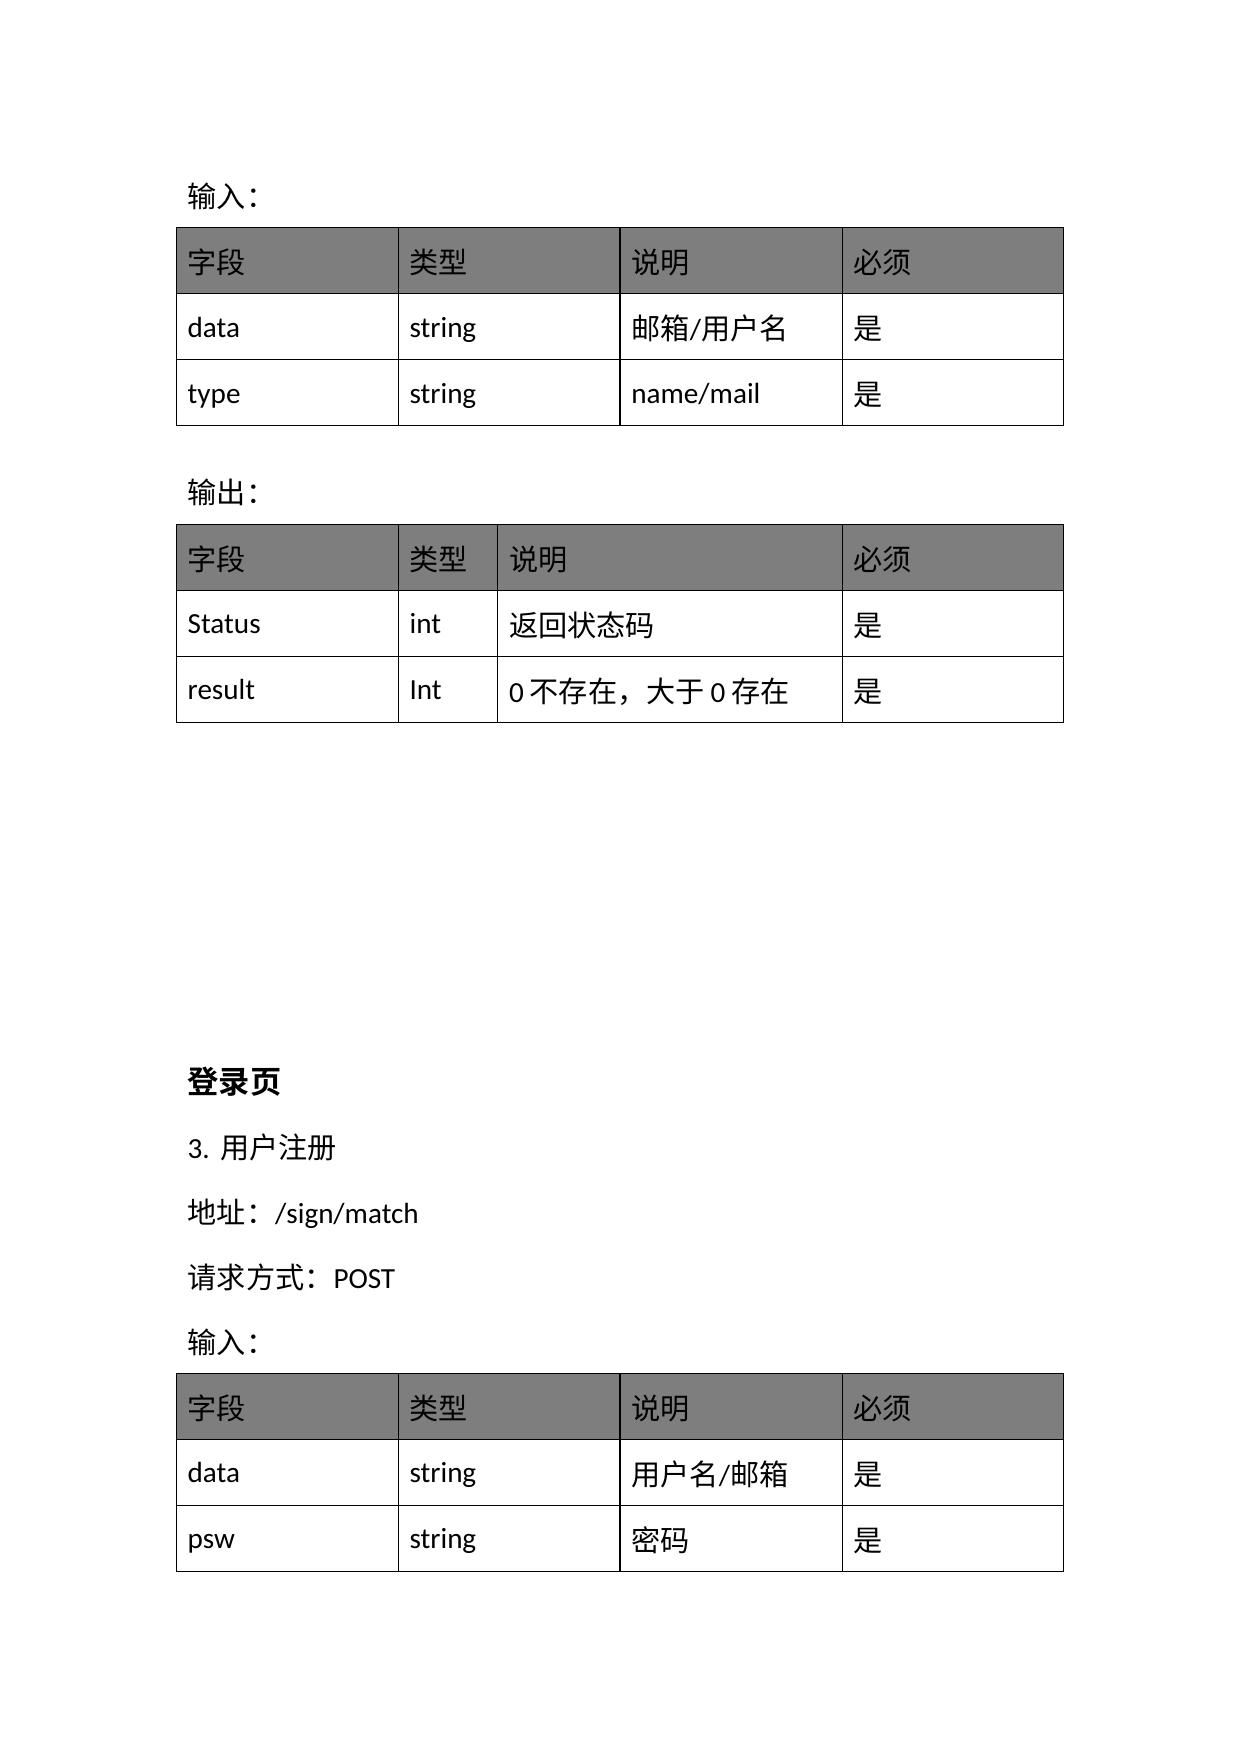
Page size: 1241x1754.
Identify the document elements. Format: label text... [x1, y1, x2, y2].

table_cell type [177, 360, 398, 425]
table_cell int [399, 591, 497, 656]
table_header 必须 [843, 525, 1063, 590]
table_cell 密码 [621, 1506, 842, 1571]
table_cell string [399, 294, 619, 359]
table_cell 是 [843, 591, 1063, 656]
table_cell 用户名/邮箱 [621, 1440, 842, 1505]
table_header 类型 [399, 525, 497, 590]
list 输出： [187, 459, 1053, 524]
table_header 字段 [177, 1374, 398, 1439]
table_cell string [399, 1440, 619, 1505]
table_cell psw [177, 1506, 398, 1571]
table_header 字段 [177, 525, 398, 590]
table_cell name/mail [621, 360, 842, 425]
table_cell result [177, 657, 398, 722]
table_header 说明 [621, 228, 842, 293]
list 地址：/sign/match [187, 1178, 1053, 1243]
table_cell 邮箱/用户名 [621, 294, 842, 359]
list 请求方式：POST [187, 1243, 1053, 1308]
table_header 说明 [621, 1374, 842, 1439]
table_header 必须 [843, 228, 1063, 293]
text 登录页 [187, 1048, 1053, 1113]
table_header 说明 [498, 525, 842, 590]
table_cell 是 [843, 657, 1063, 722]
table_cell Int [399, 657, 497, 722]
table_cell 是 [843, 1506, 1063, 1571]
table_cell data [177, 294, 398, 359]
table_header 类型 [399, 1374, 619, 1439]
table_cell 是 [843, 1440, 1063, 1505]
table_cell data [177, 1440, 398, 1505]
list 输入： [187, 1308, 1053, 1373]
table_cell 是 [843, 360, 1063, 425]
table_cell string [399, 1506, 619, 1571]
table_cell Status [177, 591, 398, 656]
table_header 类型 [399, 228, 619, 293]
table_cell 是 [843, 294, 1063, 359]
table_header 字段 [177, 228, 398, 293]
table_cell string [399, 360, 619, 425]
list 用户注册 [187, 1113, 1053, 1178]
table_cell 0不存在，大于0存在 [498, 657, 842, 722]
list 输入： [187, 162, 1053, 227]
table_cell 返回状态码 [498, 591, 842, 656]
table_header 必须 [843, 1374, 1063, 1439]
